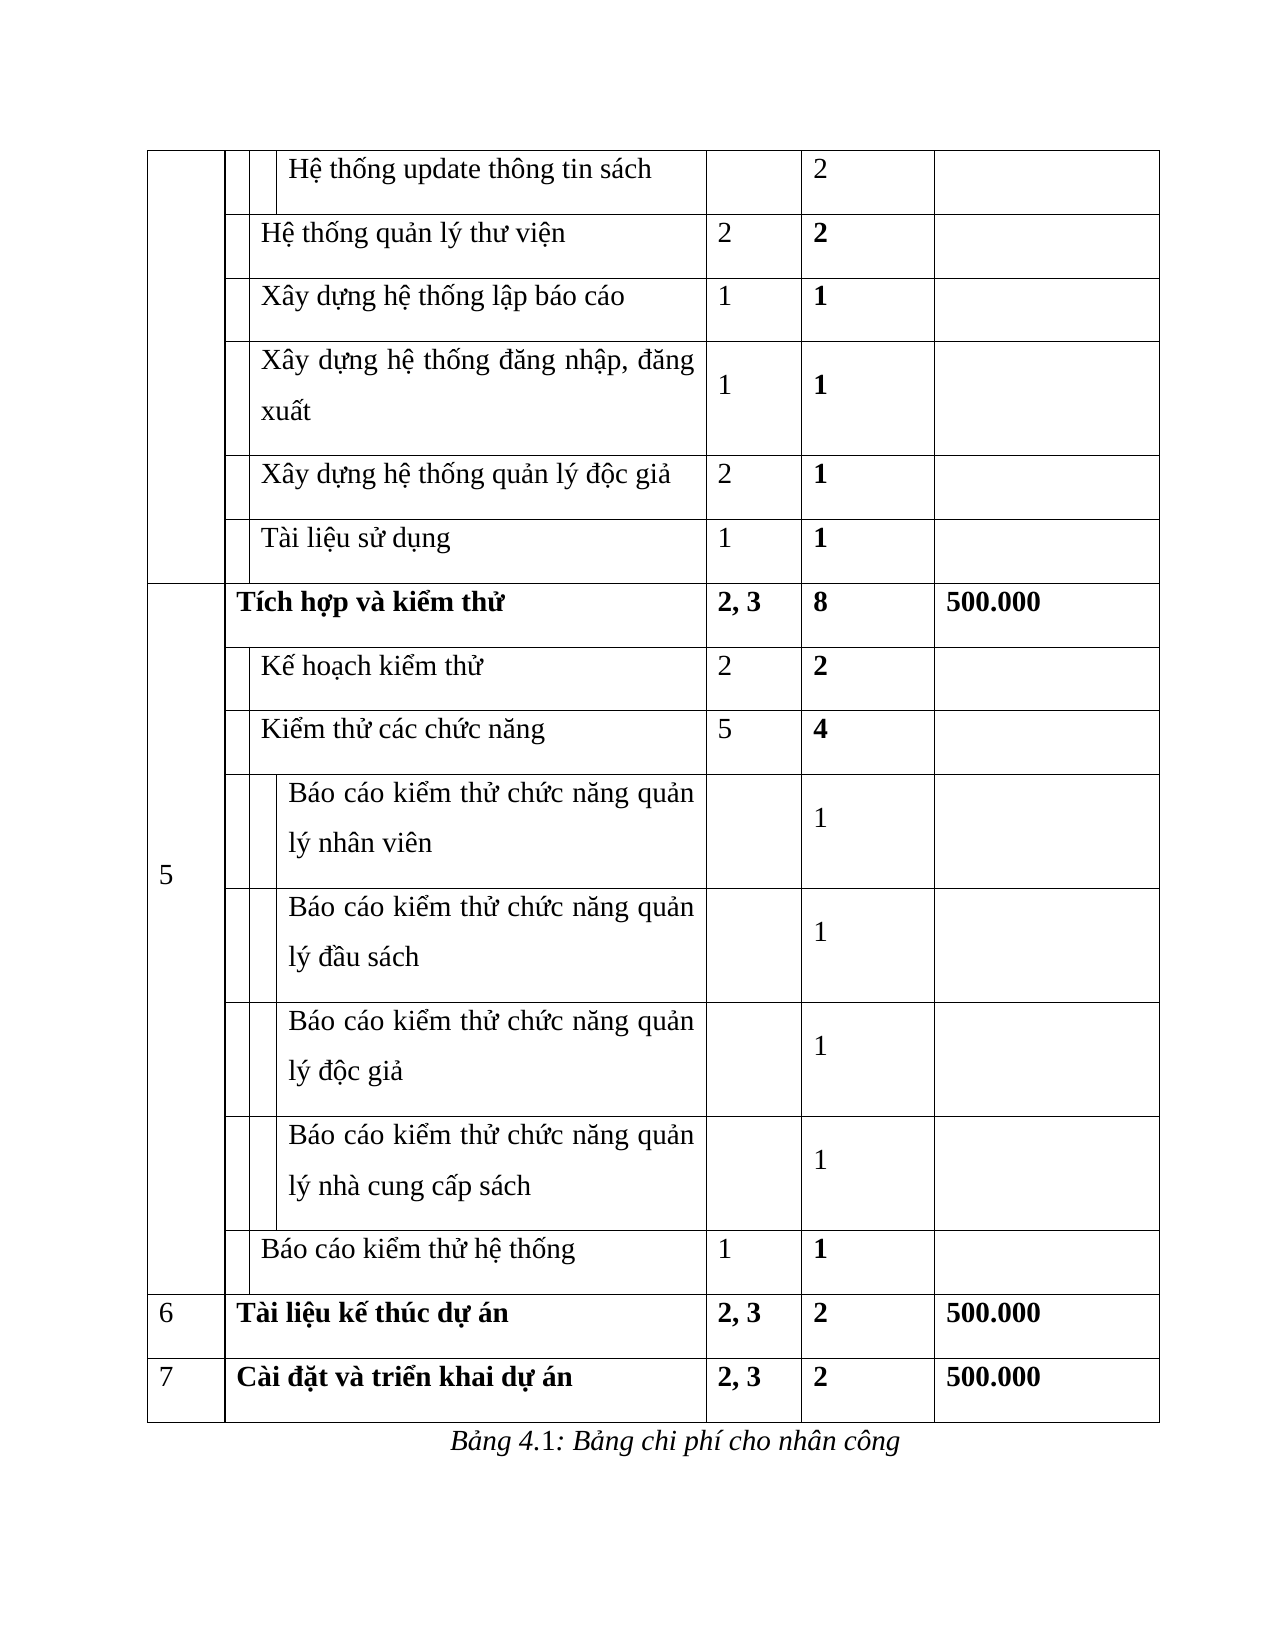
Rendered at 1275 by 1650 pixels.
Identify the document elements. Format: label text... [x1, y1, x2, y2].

table_cell 2 [802, 648, 934, 710]
table_cell 1 [802, 1117, 934, 1230]
table_cell Báo cáo kiểm thử chức năng quản lý nhà cung cấp sách [277, 1117, 706, 1230]
table_cell [226, 151, 249, 214]
table_cell 2 [707, 648, 801, 710]
table_cell [226, 775, 249, 888]
table_cell 2 [707, 215, 801, 277]
table_cell Báo cáo kiểm thử chức năng quản lý nhân viên [277, 775, 706, 888]
table_cell 2, 3 [707, 1295, 801, 1358]
table_cell 1 [707, 342, 801, 455]
table_cell [226, 520, 249, 583]
table_cell 1 [802, 456, 934, 519]
table_cell [707, 1003, 801, 1116]
table_cell [935, 648, 1159, 710]
table_cell Xây dựng hệ thống đăng nhập, đăng xuất [250, 342, 706, 455]
table_cell 5 [707, 711, 801, 774]
table_cell [935, 1231, 1159, 1294]
table_cell [250, 1117, 276, 1230]
table_cell [935, 151, 1159, 214]
table_cell [935, 889, 1159, 1002]
table_cell 5 [148, 584, 224, 1294]
table_cell [226, 456, 249, 519]
table_cell Xây dựng hệ thống lập báo cáo [250, 279, 706, 341]
table_cell 6 [148, 1295, 224, 1358]
table_cell 2 [802, 1359, 934, 1422]
table_cell Báo cáo kiểm thử chức năng quản lý đầu sách [277, 889, 706, 1002]
table_cell 2, 3 [707, 584, 801, 647]
table_cell [935, 520, 1159, 583]
table_cell [707, 151, 801, 214]
table_cell [935, 215, 1159, 277]
table_cell [226, 1231, 249, 1294]
table_cell [226, 889, 249, 1002]
table_cell 1 [802, 342, 934, 455]
table_cell [935, 1117, 1159, 1230]
table_cell 1 [707, 520, 801, 583]
table_cell Báo cáo kiểm thử hệ thống [250, 1231, 706, 1294]
table_cell [935, 1003, 1159, 1116]
table_cell Tài liệu kế thúc dự án [226, 1295, 706, 1358]
table_cell 1 [802, 1003, 934, 1116]
table_cell Hệ thống update thông tin sách [277, 151, 706, 214]
table_cell [935, 342, 1159, 455]
table_cell [250, 151, 276, 214]
table_cell [250, 1003, 276, 1116]
table_cell [226, 711, 249, 774]
table_cell Tài liệu sử dụng [250, 520, 706, 583]
table_cell 1 [802, 889, 934, 1002]
table_cell 1 [707, 279, 801, 341]
table_cell Xây dựng hệ thống quản lý độc giả [250, 456, 706, 519]
table_cell 4 [802, 711, 934, 774]
table_cell 1 [802, 1231, 934, 1294]
table_cell [707, 775, 801, 888]
table_cell 1 [802, 279, 934, 341]
table_cell 500.000 [935, 584, 1159, 647]
table_cell 500.000 [935, 1295, 1159, 1358]
table_cell Kiểm thử các chức năng [250, 711, 706, 774]
table_cell [226, 648, 249, 710]
table_cell [226, 279, 249, 341]
table_cell 8 [802, 584, 934, 647]
table_cell 2 [802, 1295, 934, 1358]
table_cell 7 [148, 1359, 224, 1422]
table_cell [935, 711, 1159, 774]
table_cell 2 [802, 151, 934, 214]
table_cell Hệ thống quản lý thư viện [250, 215, 706, 277]
table_cell Kế hoạch kiểm thử [250, 648, 706, 710]
table_cell [935, 279, 1159, 341]
table_cell [226, 342, 249, 455]
table_cell Cài đặt và triển khai dự án [226, 1359, 706, 1422]
table_cell [707, 889, 801, 1002]
table_cell [250, 889, 276, 1002]
table_cell [226, 1117, 249, 1230]
table_cell 1 [707, 1231, 801, 1294]
table_cell 1 [802, 775, 934, 888]
table_cell [226, 215, 249, 277]
table_cell [226, 1003, 249, 1116]
table_cell [935, 456, 1159, 519]
table_cell [250, 775, 276, 888]
table_cell Tích hợp và kiểm thử [226, 584, 706, 647]
table_cell 1 [802, 520, 934, 583]
table_cell [935, 775, 1159, 888]
table_cell 2, 3 [707, 1359, 801, 1422]
table_cell 2 [707, 456, 801, 519]
table_cell [707, 1117, 801, 1230]
table_cell 500.000 [935, 1359, 1159, 1422]
table_cell Báo cáo kiểm thử chức năng quản lý độc giả [277, 1003, 706, 1116]
table_cell 2 [802, 215, 934, 277]
